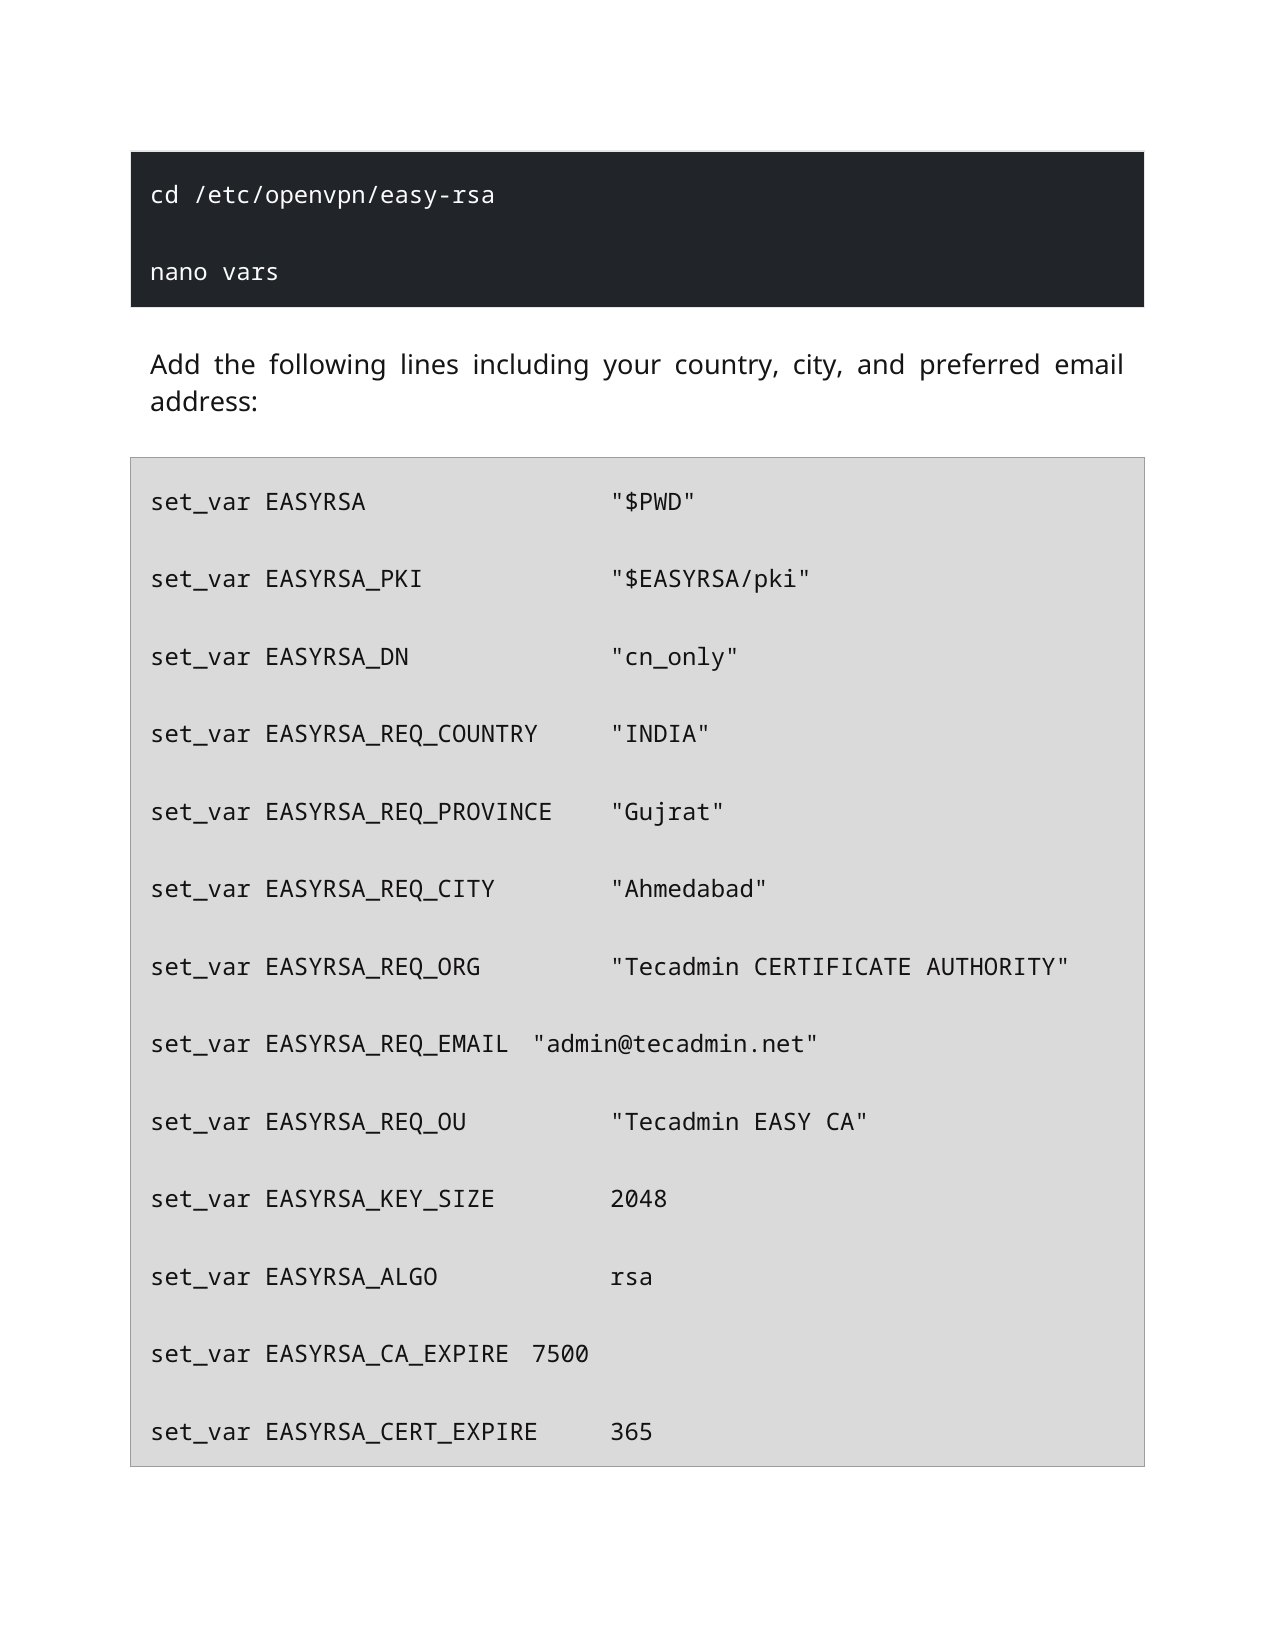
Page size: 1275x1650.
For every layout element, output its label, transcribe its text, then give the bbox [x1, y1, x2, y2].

text set_var EASYRSA_ALGO rsa [131, 1232, 1144, 1292]
text set_var EASYRSA_REQ_COUNTRY "INDIA" [131, 689, 1144, 750]
text set_var EASYRSA_CA_EXPIRE 7500 [131, 1309, 1144, 1370]
text set_var EASYRSA_DN "cn_only" [131, 612, 1144, 672]
text set_var EASYRSA_KEY_SIZE 2048 [131, 1154, 1144, 1215]
text set_var EASYRSA "$PWD" [131, 458, 1144, 517]
text cd /etc/openvpn/easy-rsa [131, 152, 1144, 210]
text set_var EASYRSA_CERT_EXPIRE 365 [131, 1387, 1144, 1466]
text set_var EASYRSA_REQ_OU "Tecadmin EASY CA" [131, 1077, 1144, 1137]
text nano vars [131, 227, 1144, 307]
text set_var EASYRSA_REQ_PROVINCE "Gujrat" [131, 767, 1144, 827]
text Add the following lines including your country, city, and preferred email address: [150, 346, 1125, 419]
text set_var EASYRSA_REQ_ORG "Tecadmin CERTIFICATE AUTHORITY" [131, 922, 1144, 982]
text set_var EASYRSA_PKI "$EASYRSA/pki" [131, 534, 1144, 595]
text set_var EASYRSA_REQ_EMAIL "admin@tecadmin.net" [131, 999, 1144, 1060]
text set_var EASYRSA_REQ_CITY "Ahmedabad" [131, 844, 1144, 905]
